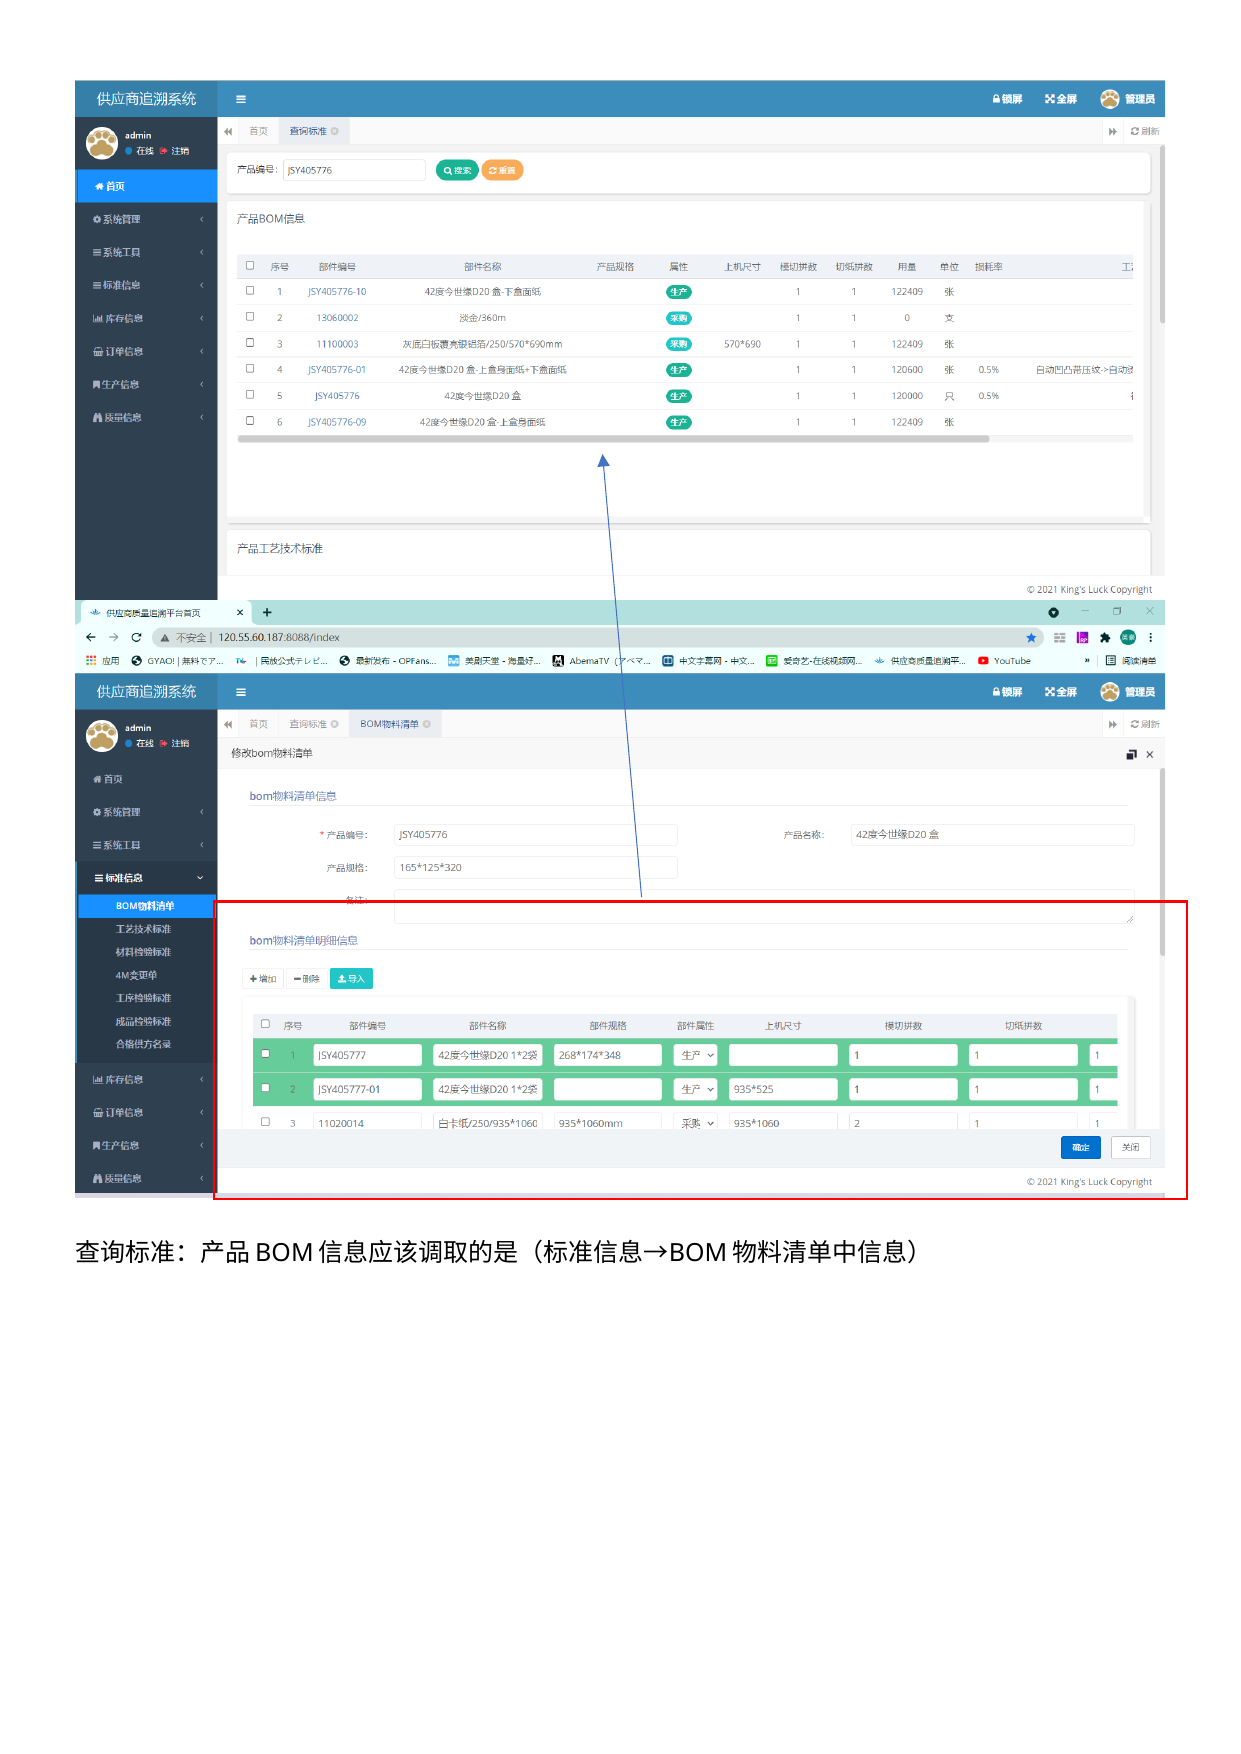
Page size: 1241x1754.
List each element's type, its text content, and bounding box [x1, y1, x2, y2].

picture [75, 80, 1166, 1198]
text 查询标准：产品BOM信息应该调取的是（标准信息→BOM物料清单中信息） [75, 1218, 1165, 1283]
picture [215, 903, 1166, 1198]
